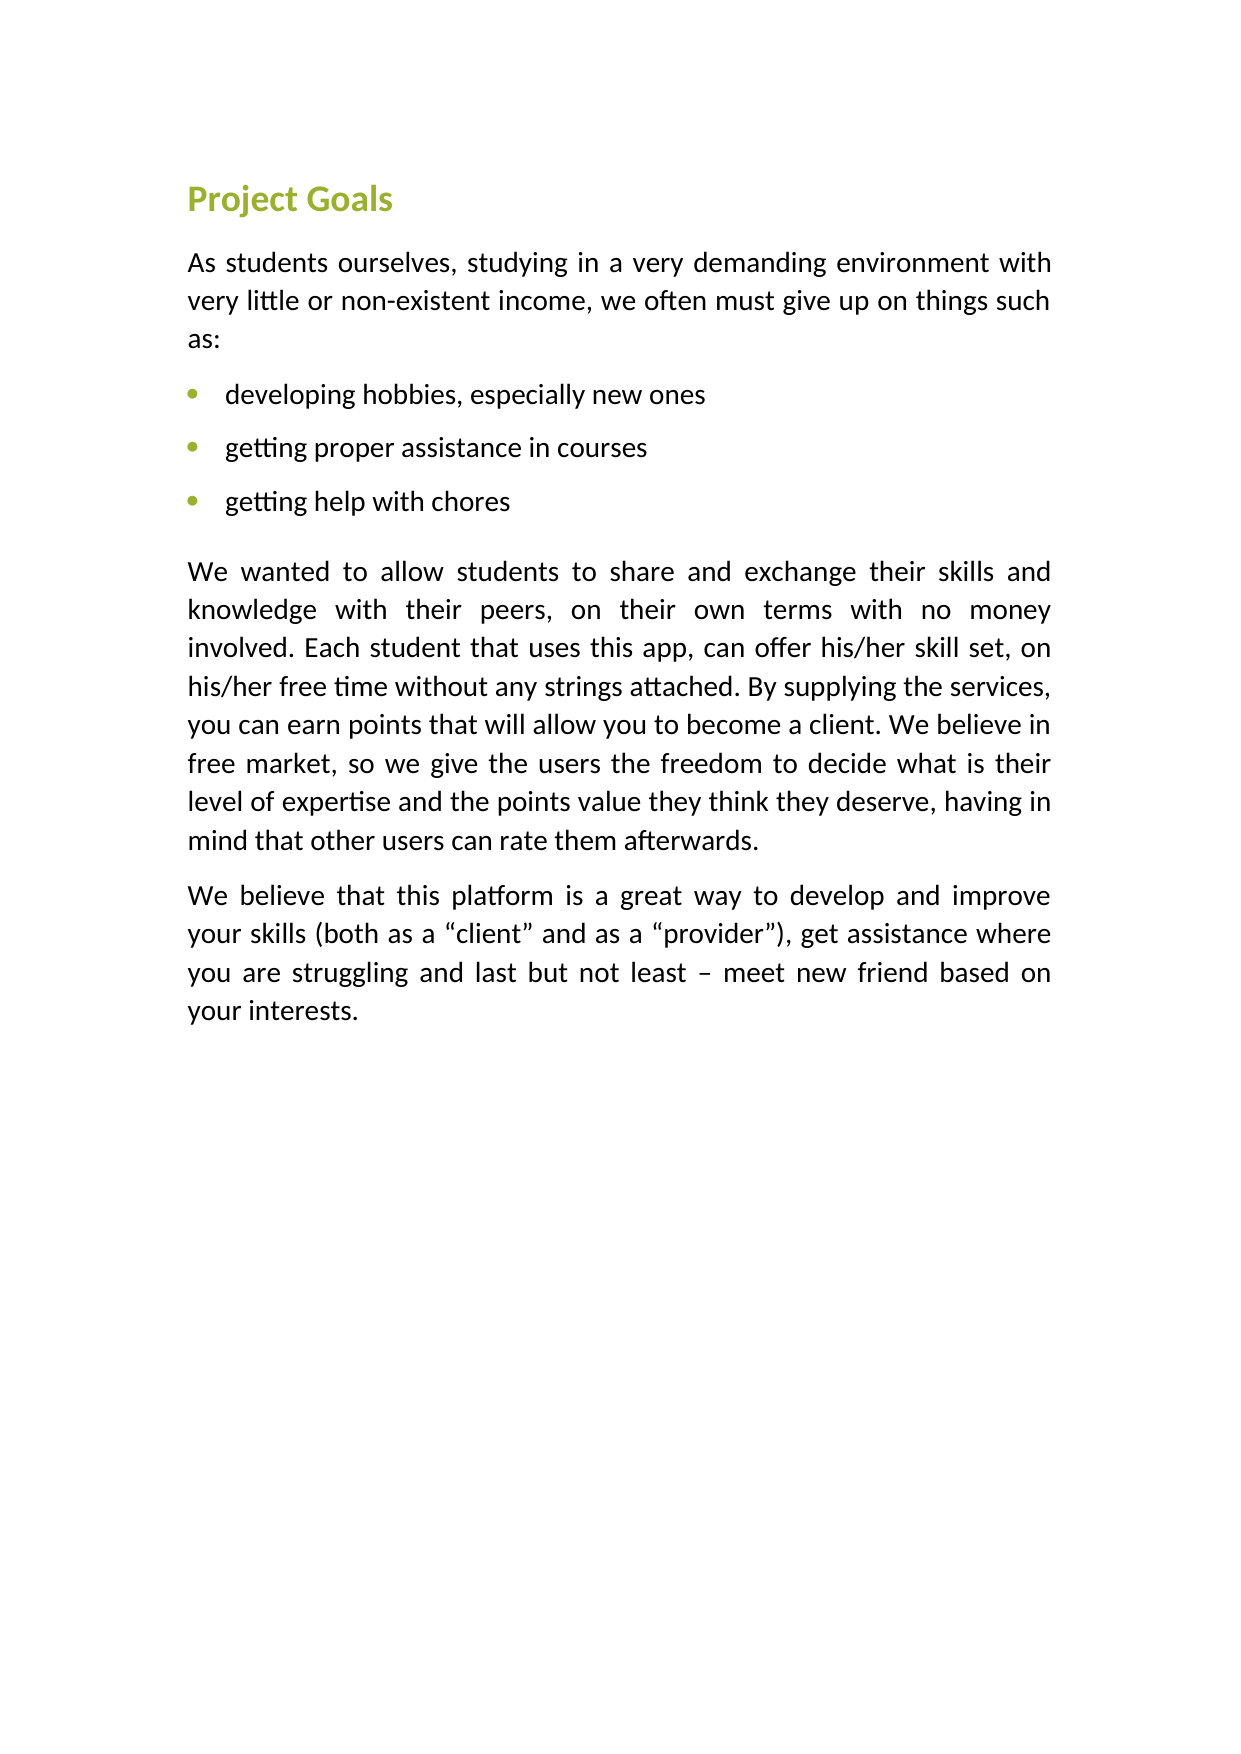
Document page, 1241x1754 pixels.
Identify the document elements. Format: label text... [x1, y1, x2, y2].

text As students ourselves, studying in a very demanding environment with very little or non-existent income, we often must give up on things such as: [187, 244, 1053, 356]
text We wanted to allow students to share and exchange their skills and knowledge with their peers, on their own terms with no money involved. Each student that uses this app, can offer his/her skill set, on his/her free time without any strings attached. By supplying the services, you can earn points that will allow you to become a client. We believe in free market, so we give the users the freedom to decide what is their level of expertise and the points value they think they deserve, having in mind that other users can rate them afterwards. [187, 553, 1053, 857]
list getting help with chores [187, 483, 1053, 518]
list developing hobbies, especially new ones [187, 376, 1053, 411]
text We believe that this platform is a great way to develop and improve your skills (both as a “client” and as a “provider”), get assistance where you are struggling and last but not least – meet new friend based on your interests. [187, 877, 1053, 1028]
list getting proper assistance in courses [187, 429, 1053, 465]
subtitle Project Goals [187, 175, 1053, 221]
